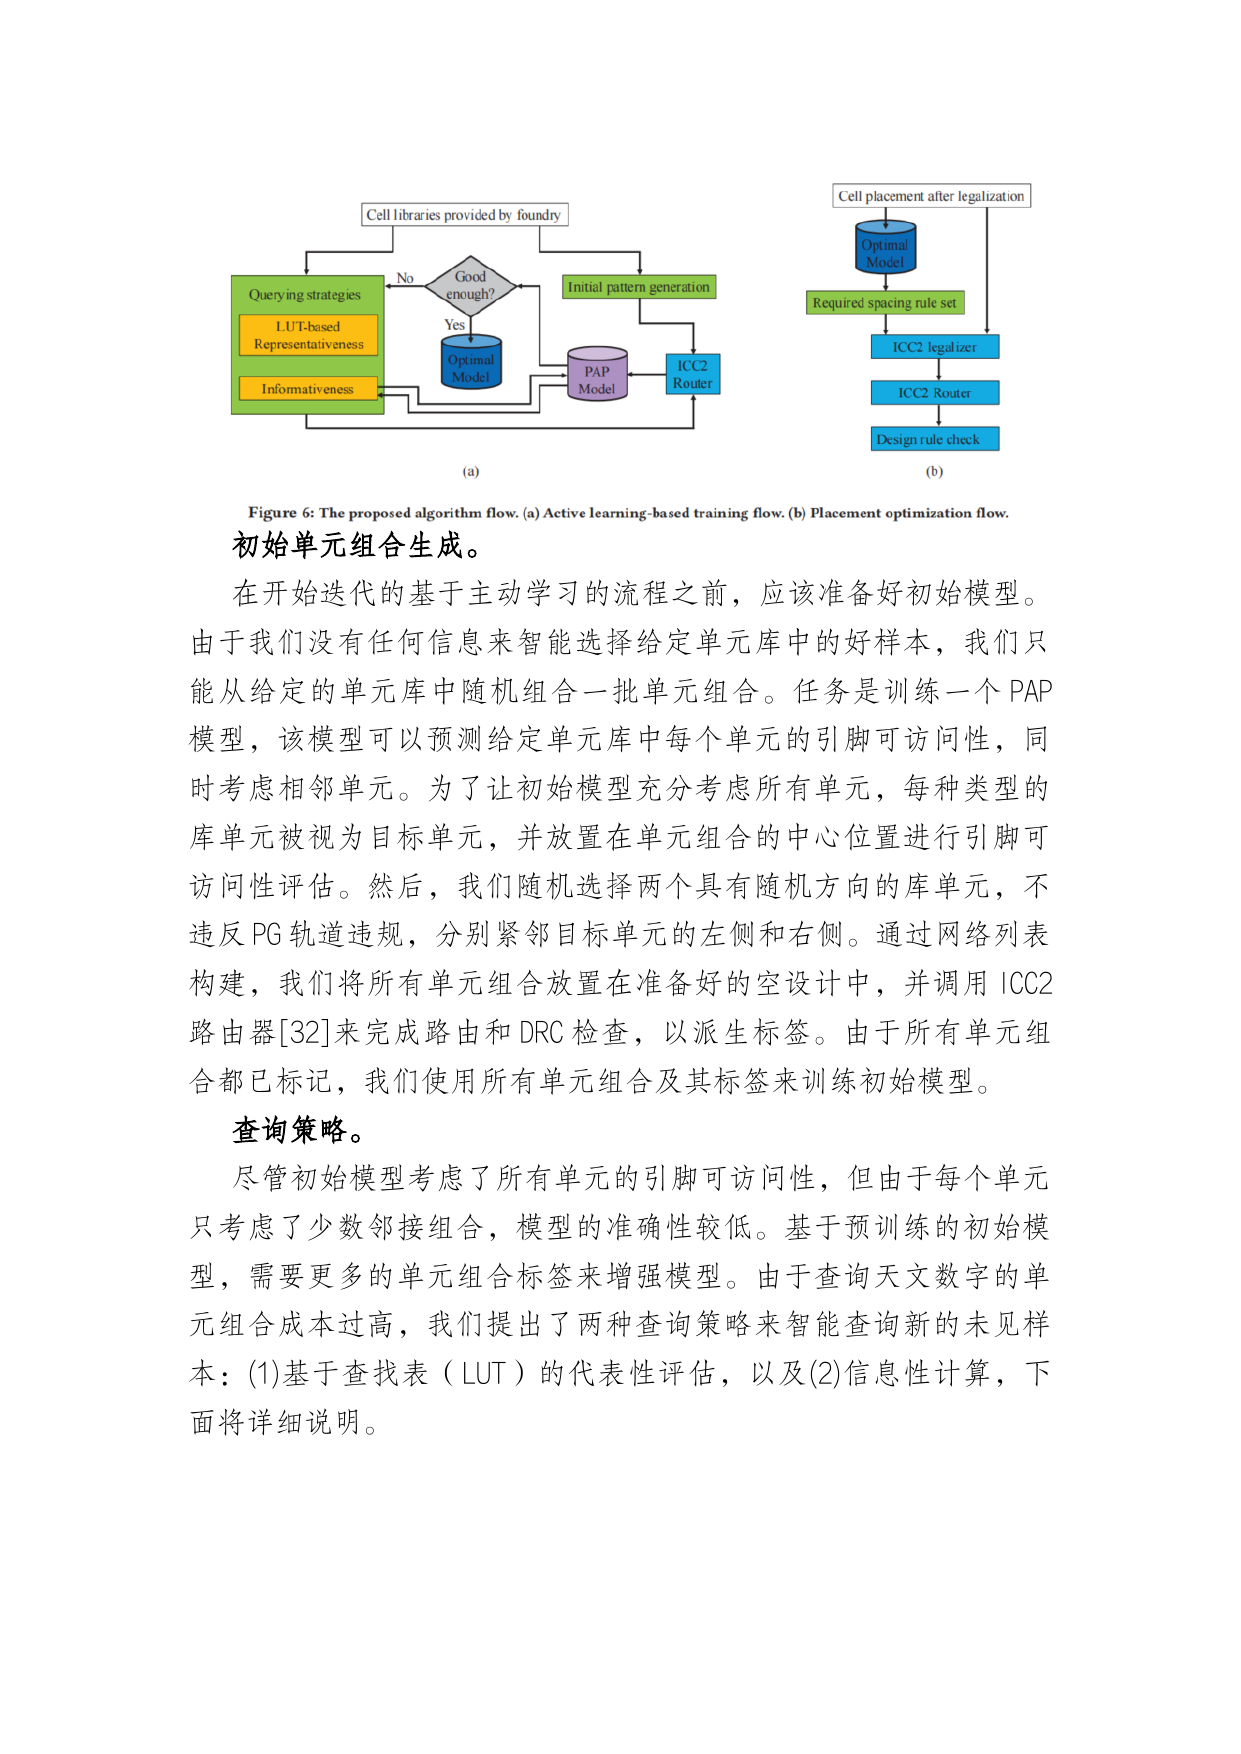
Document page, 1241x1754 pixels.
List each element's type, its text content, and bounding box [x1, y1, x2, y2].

text 尽管初始模型考虑了所有单元的引脚可访问性，但由于每个单元只考虑了少数邻接组合，模型的准确性较低。基于预训练的初始模型，需要更多的单元组合标签来增强模型。由于查询天文数字的单元组合成本过高，我们提出了两种查询策略来智能查询新的未见样本：(1)基于查找表（LUT）的代表性评估，以及(2)信息性计算，下面将详细说明。 [187, 1163, 1053, 1439]
text 初始单元组合生成。 [187, 530, 1053, 562]
text 在开始迭代的基于主动学习的流程之前，应该准备好初始模型。由于我们没有任何信息来智能选择给定单元库中的好样本，我们只能从给定的单元库中随机组合一批单元组合。任务是训练一个PAP模型，该模型可以预测给定单元库中每个单元的引脚可访问性，同时考虑相邻单元。为了让初始模型充分考虑所有单元，每种类型的库单元被视为目标单元，并放置在单元组合的中心位置进行引脚可访问性评估。然后，我们随机选择两个具有随机方向的库单元，不违反PG轨道违规，分别紧邻目标单元的左侧和右侧。通过网络列表构建，我们将所有单元组合放置在准备好的空设计中，并调用ICC2路由器[32]来完成路由和DRC检查，以派生标签。由于所有单元组合都已标记，我们使用所有单元组合及其标签来训练初始模型。 [187, 578, 1053, 1098]
text 查询策略。 [187, 1114, 1053, 1147]
picture [187, 162, 1053, 530]
